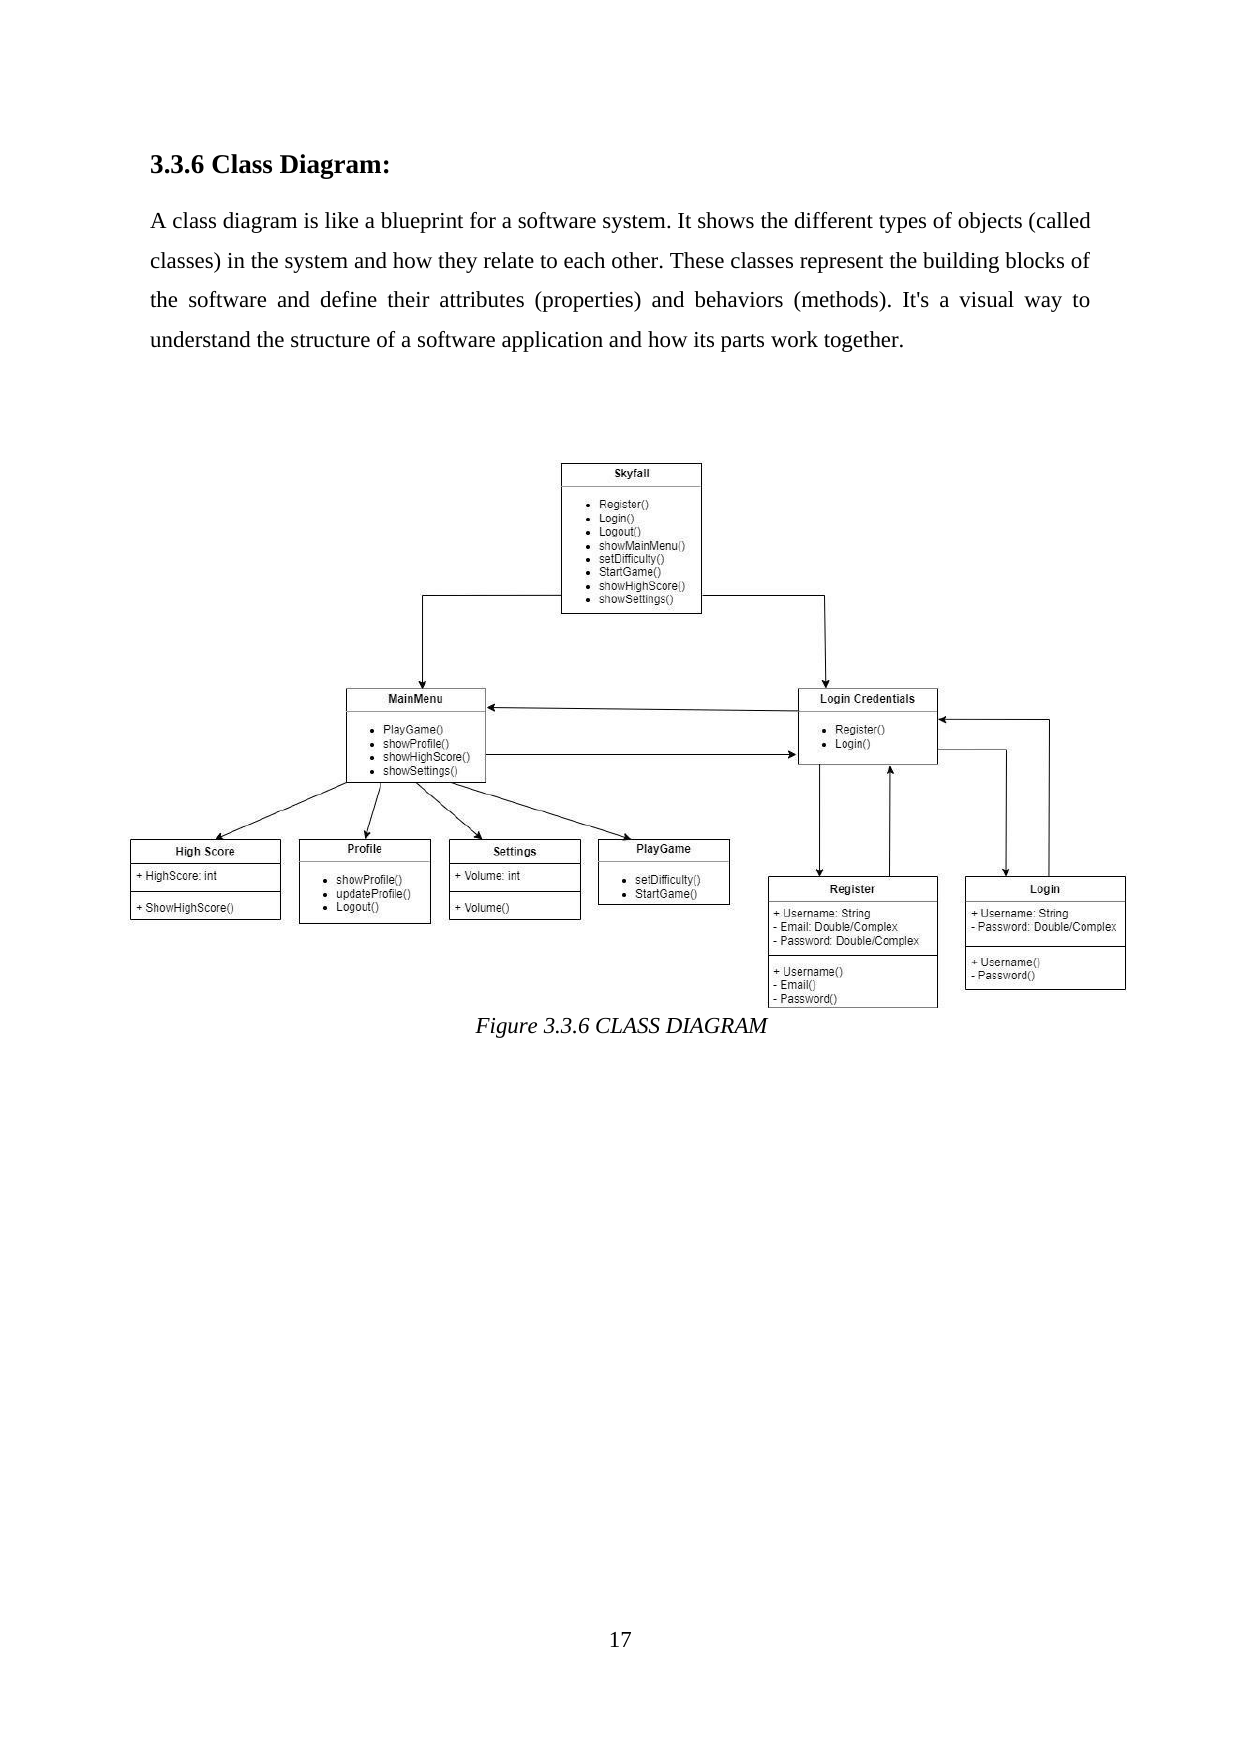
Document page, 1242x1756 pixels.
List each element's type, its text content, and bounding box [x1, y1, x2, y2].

subtitle 3.3.6 Class Diagram: [150, 148, 1179, 179]
text Figure 3.3.6 CLASS DIAGRAM [371, 1008, 872, 1038]
text A class diagram is like a blueprint for a software system. It shows the different types of objects (called classes) in the system and how they relate to each other. These classes represent the building blocks of the software and define their attributes (properties) and behaviors (methods). It's a visual way to understand the structure of a software application and how its parts work together. [150, 208, 1092, 352]
picture [127, 460, 1128, 1008]
